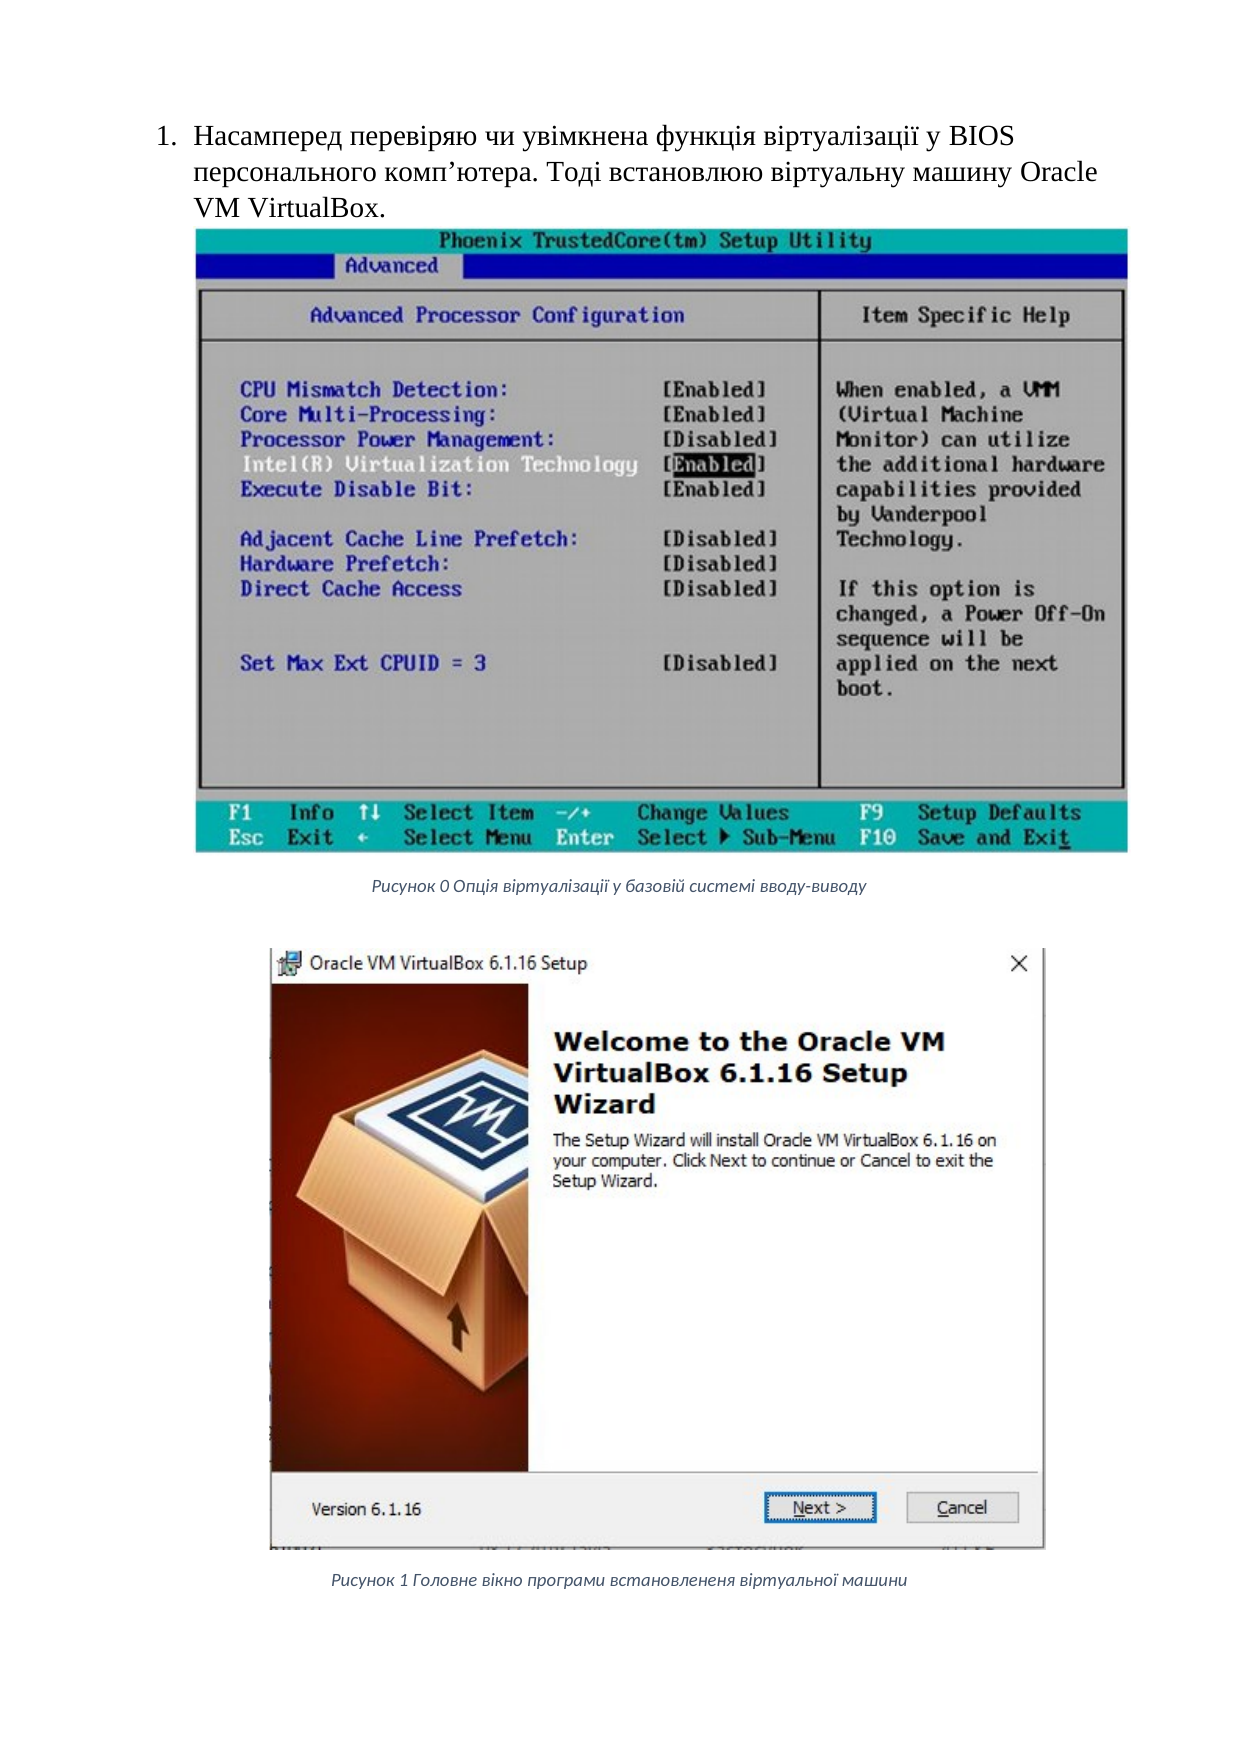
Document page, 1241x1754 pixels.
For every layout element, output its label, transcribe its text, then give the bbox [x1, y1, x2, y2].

text Рисунок 0 Опція віртуалізації у базовій системі вводу-виводу [118, 874, 1122, 897]
list Насамперед перевіряю чи увімкнена функція віртуалізації у BIOS персонального комп’ютера. Тоді встановлюю віртуальну машину Oracle VM VirtualBox. [156, 118, 1122, 224]
picture [269, 948, 1046, 1550]
picture [193, 226, 1131, 856]
